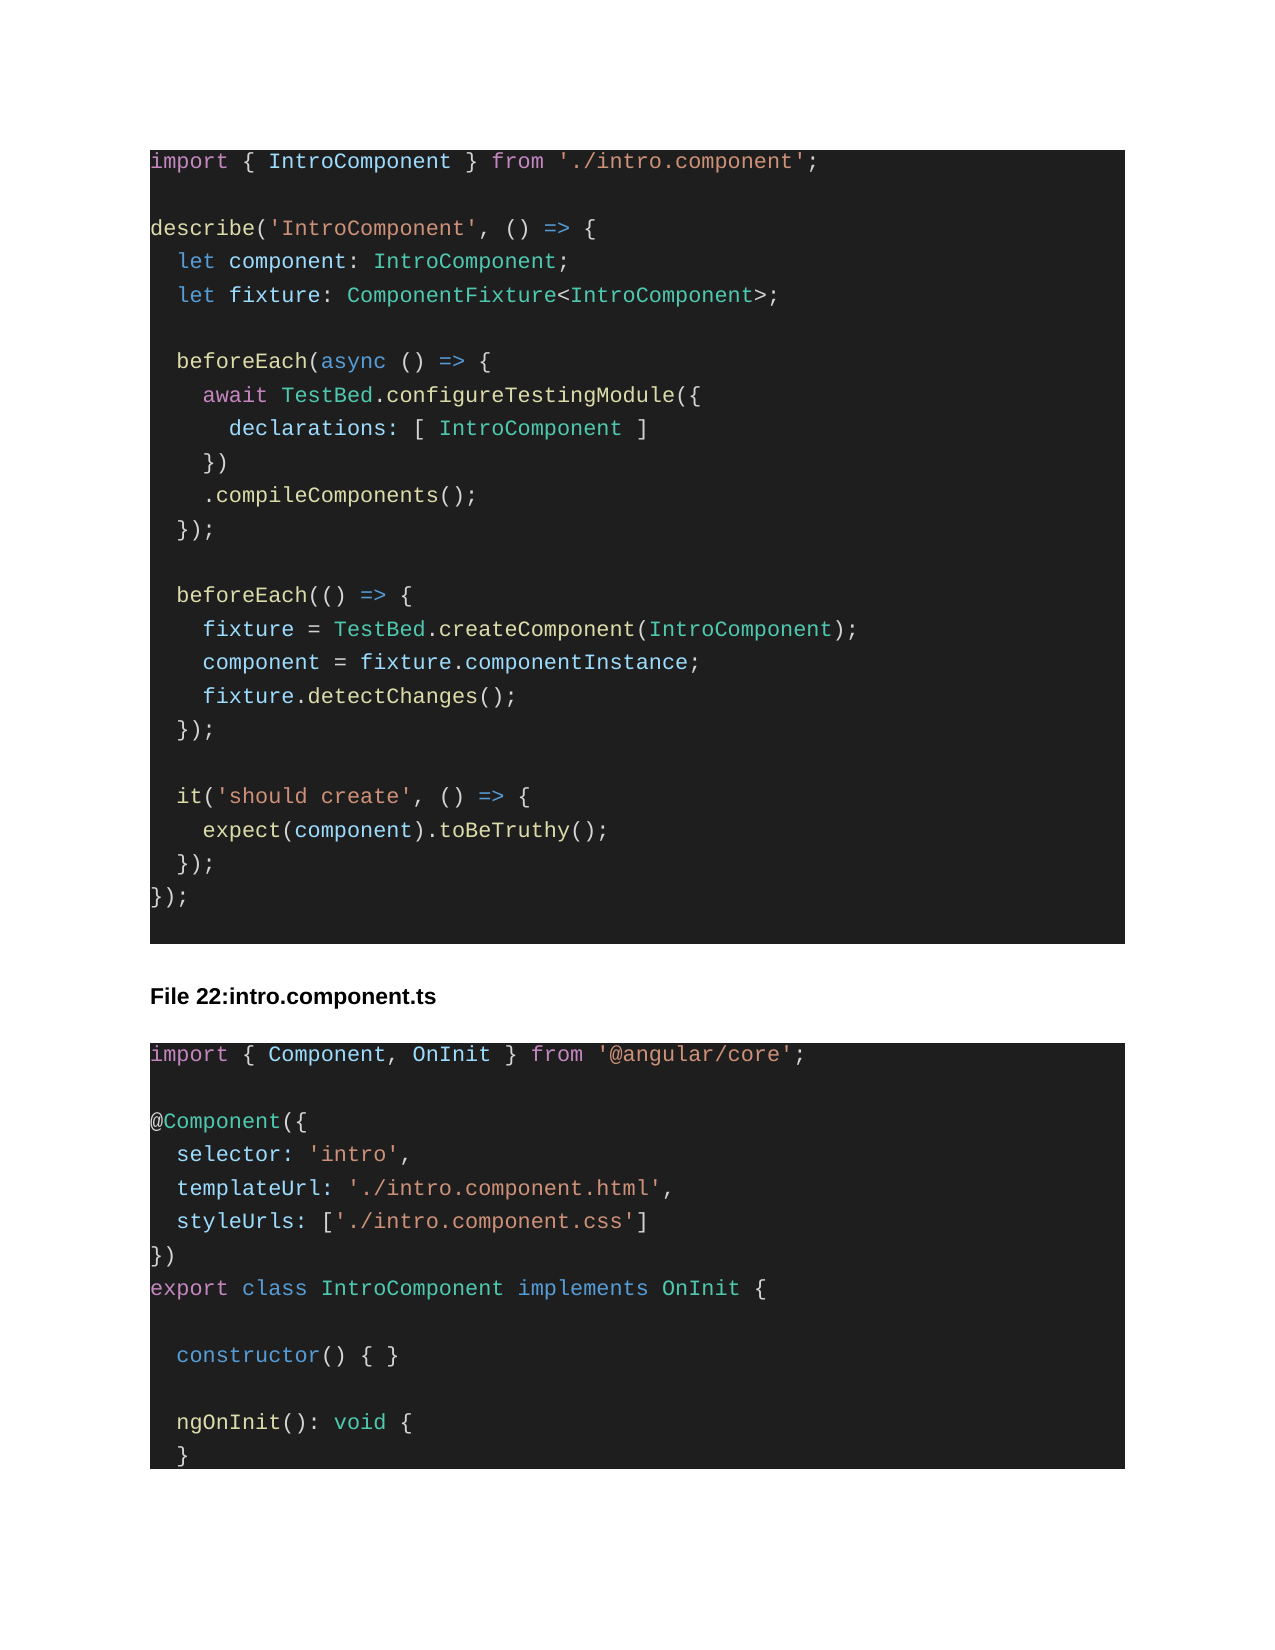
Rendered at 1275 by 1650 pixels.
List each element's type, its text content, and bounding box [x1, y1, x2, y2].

text } [150, 1444, 1125, 1469]
text await TestBed.configureTestingModule({ [150, 384, 1125, 409]
text }) [150, 451, 1125, 476]
text let component: IntroComponent; [150, 250, 1125, 275]
text .compileComponents(); [150, 484, 1125, 509]
text it('should create', () => { [150, 785, 1125, 810]
text }) [150, 1244, 1125, 1268]
text declarations: [ IntroComponent ] [150, 417, 1125, 442]
text styleUrls: ['./intro.component.css'] [150, 1210, 1125, 1235]
text constructor() { } [150, 1344, 1125, 1369]
text }); [150, 718, 1125, 743]
text component = fixture.componentInstance; [150, 652, 1125, 676]
text beforeEach(() => { [150, 585, 1125, 609]
text let fixture: ComponentFixture<IntroComponent>; [150, 284, 1125, 308]
text describe('IntroComponent', () => { [150, 217, 1125, 242]
text ngOnInit(): void { [150, 1411, 1125, 1436]
text beforeEach(async () => { [150, 351, 1125, 375]
text @Component({ [150, 1110, 1125, 1135]
text import { IntroComponent } from './intro.component'; [150, 150, 1125, 175]
text }); [150, 852, 1125, 877]
text fixture = TestBed.createComponent(IntroComponent); [150, 618, 1125, 643]
text selector: 'intro', [150, 1143, 1125, 1168]
text export class IntroComponent implements OnInit { [150, 1277, 1125, 1302]
text }); [150, 518, 1125, 543]
text }); [150, 886, 1125, 910]
text import { Component, OnInit } from '@angular/core'; [150, 1043, 1125, 1068]
text templateUrl: './intro.component.html', [150, 1177, 1125, 1202]
text expect(component).toBeTruthy(); [150, 819, 1125, 843]
text fixture.detectChanges(); [150, 685, 1125, 710]
text File 22:intro.component.ts [150, 983, 1125, 1009]
